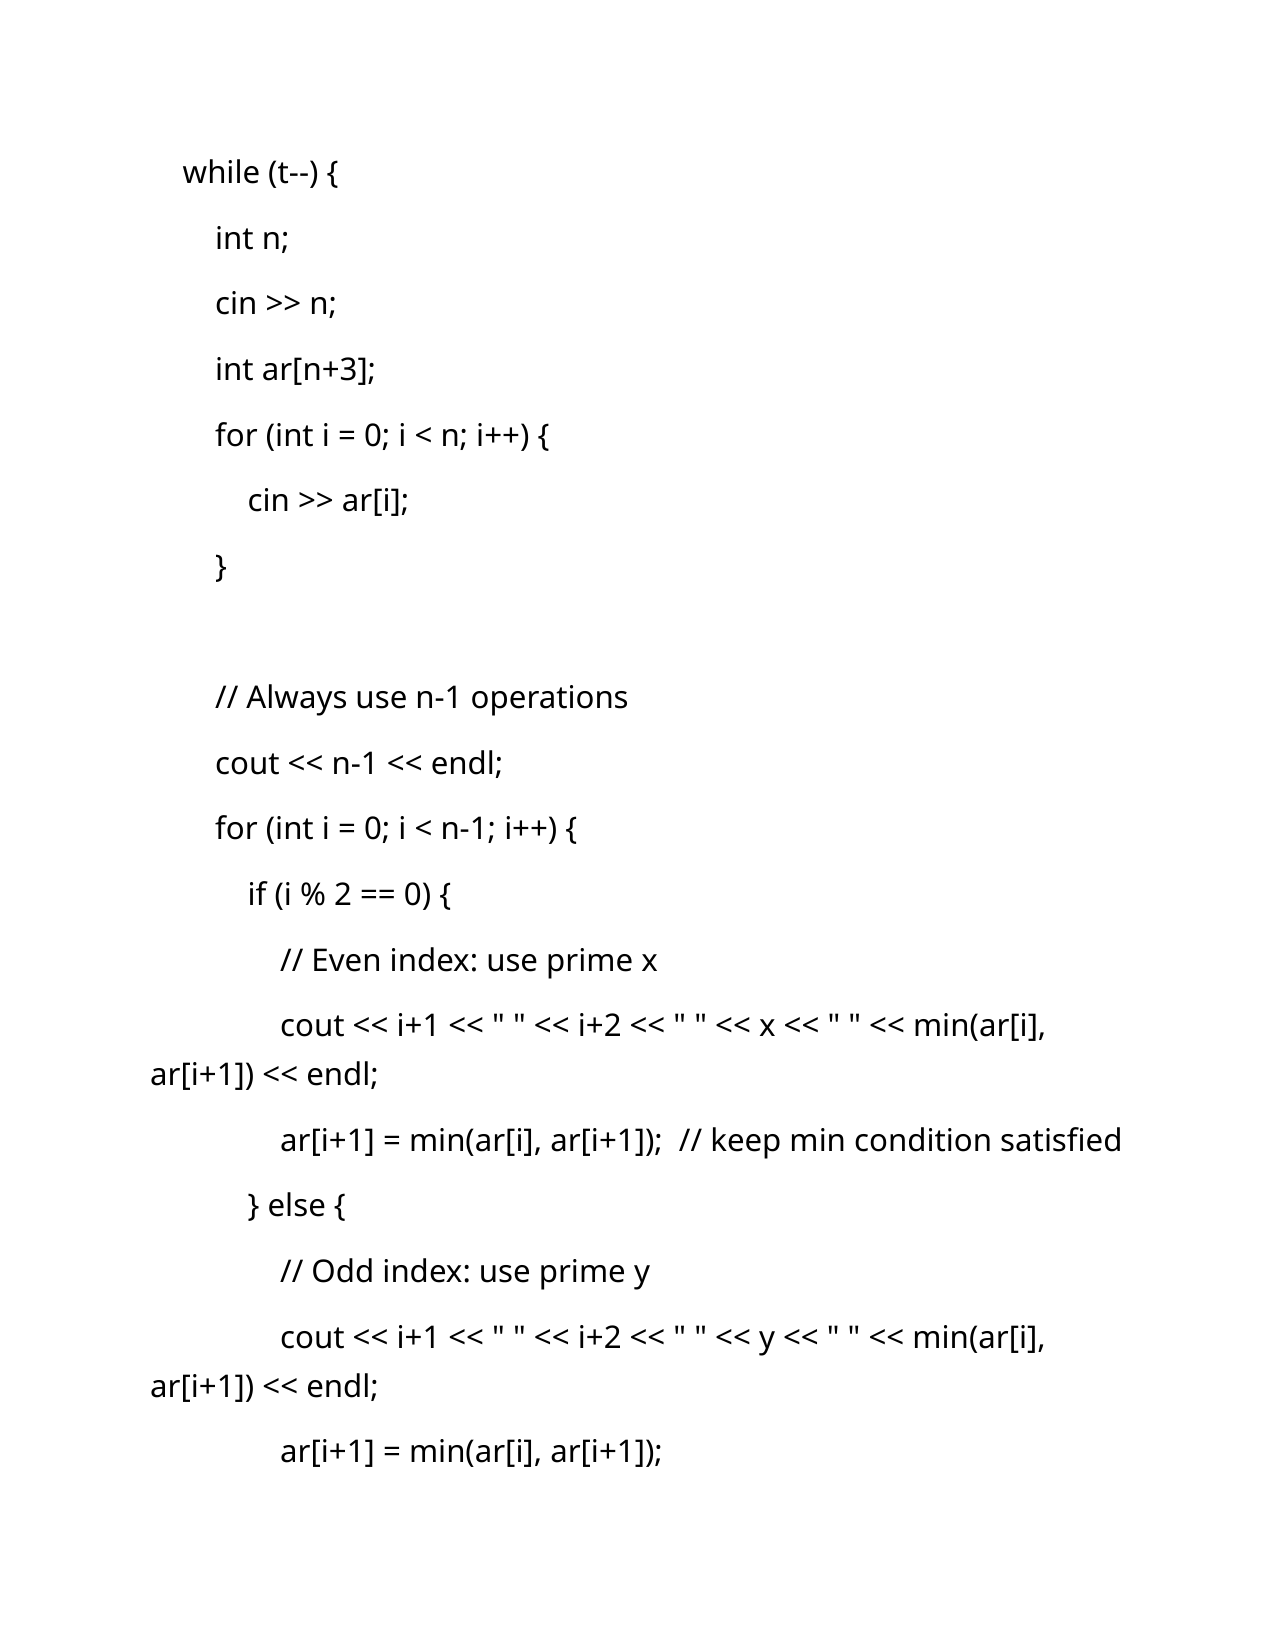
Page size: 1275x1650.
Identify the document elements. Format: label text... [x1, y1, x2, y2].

text cin >> ar[i]; [150, 478, 1125, 521]
text ar[i+1] = min(ar[i], ar[i+1]); // keep min condition satisfied [150, 1118, 1125, 1160]
text int ar[n+3]; [150, 347, 1125, 389]
text cout << n-1 << endl; [150, 741, 1125, 783]
text while (t--) { [150, 150, 1125, 193]
text for (int i = 0; i < n; i++) { [150, 412, 1125, 455]
text } else { [150, 1183, 1125, 1226]
text ar[i+1] = min(ar[i], ar[i+1]); [150, 1429, 1125, 1472]
text for (int i = 0; i < n-1; i++) { [150, 806, 1125, 849]
text cin >> n; [150, 281, 1125, 324]
text int n; [150, 216, 1125, 258]
text cout << i+1 << " " << i+2 << " " << y << " " << min(ar[i], ar[i+1]) << endl; [150, 1314, 1125, 1406]
text if (i % 2 == 0) { [150, 872, 1125, 914]
text } [150, 544, 1125, 586]
text // Always use n-1 operations [150, 675, 1125, 718]
text // Even index: use prime x [150, 937, 1125, 980]
text cout << i+1 << " " << i+2 << " " << x << " " << min(ar[i], ar[i+1]) << endl; [150, 1003, 1125, 1095]
text // Odd index: use prime y [150, 1249, 1125, 1292]
